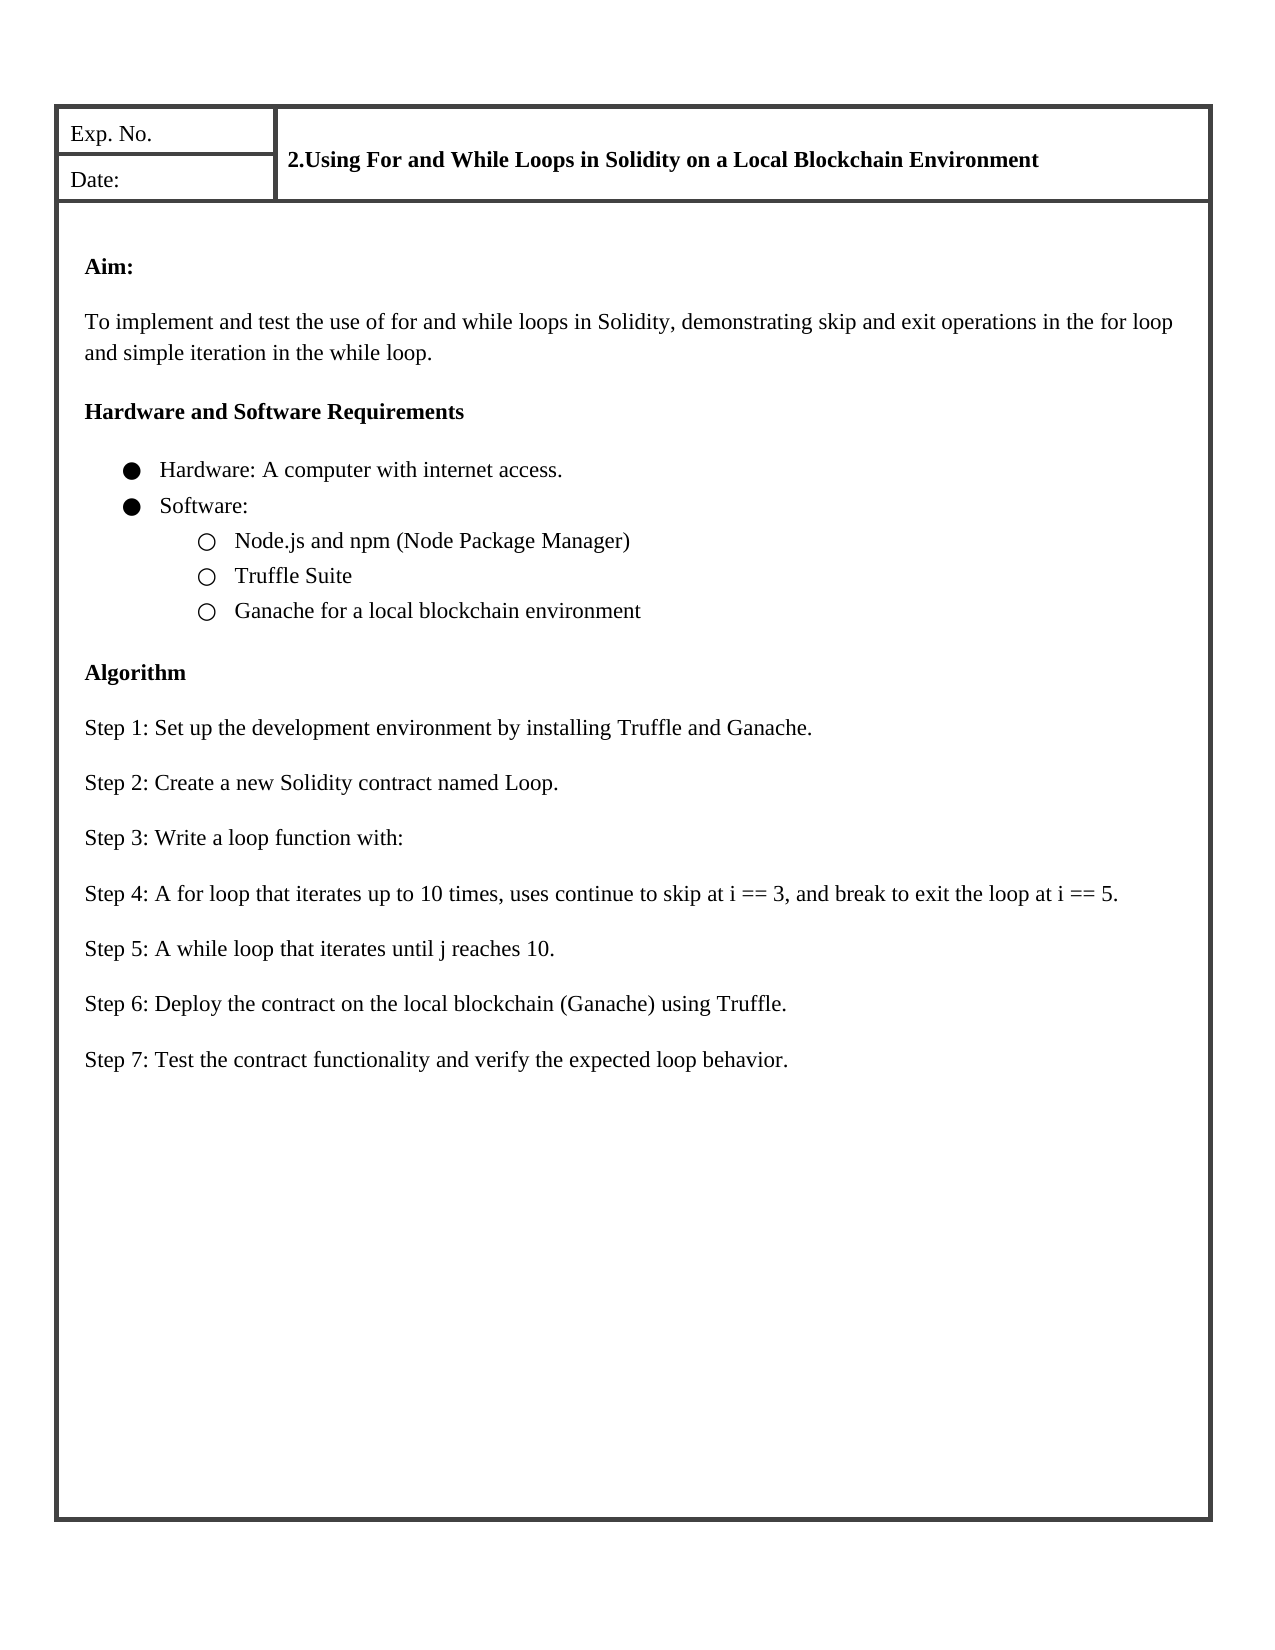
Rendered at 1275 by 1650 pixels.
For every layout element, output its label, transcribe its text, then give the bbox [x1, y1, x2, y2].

table_cell Date: [59, 156, 273, 199]
table_cell Aim: To implement and test the use of for and while loops in Solidity, demonstrating skip and exit operations in the for loop and simple iteration in the while loop. Hardware and Software Requirements Hardware: A computer with internet access. Software: Node.js and npm (Node Package Manager) Truffle Suite Ganache for a local blockchain environment Algorithm Step 1: Set up the development environment by installing Truffle and Ganache. Step 2: Create a new Solidity contract named Loop. Step 3: Write a loop function with: Step 4: A for loop that iterates up to 10 times, uses continue to skip at i == 3, and break to exit the loop at i == 5. Step 5: A while loop that iterates until j reaches 10. Step 6: Deploy the contract on the local blockchain (Ganache) using Truffle. Step 7: Test the contract functionality and verify the expected loop behavior. [59, 203, 1208, 1517]
table_header 2.Using For and While Loops in Solidity on a Local Blockchain Environment [278, 109, 1208, 199]
table_header Exp. No. [59, 109, 273, 151]
